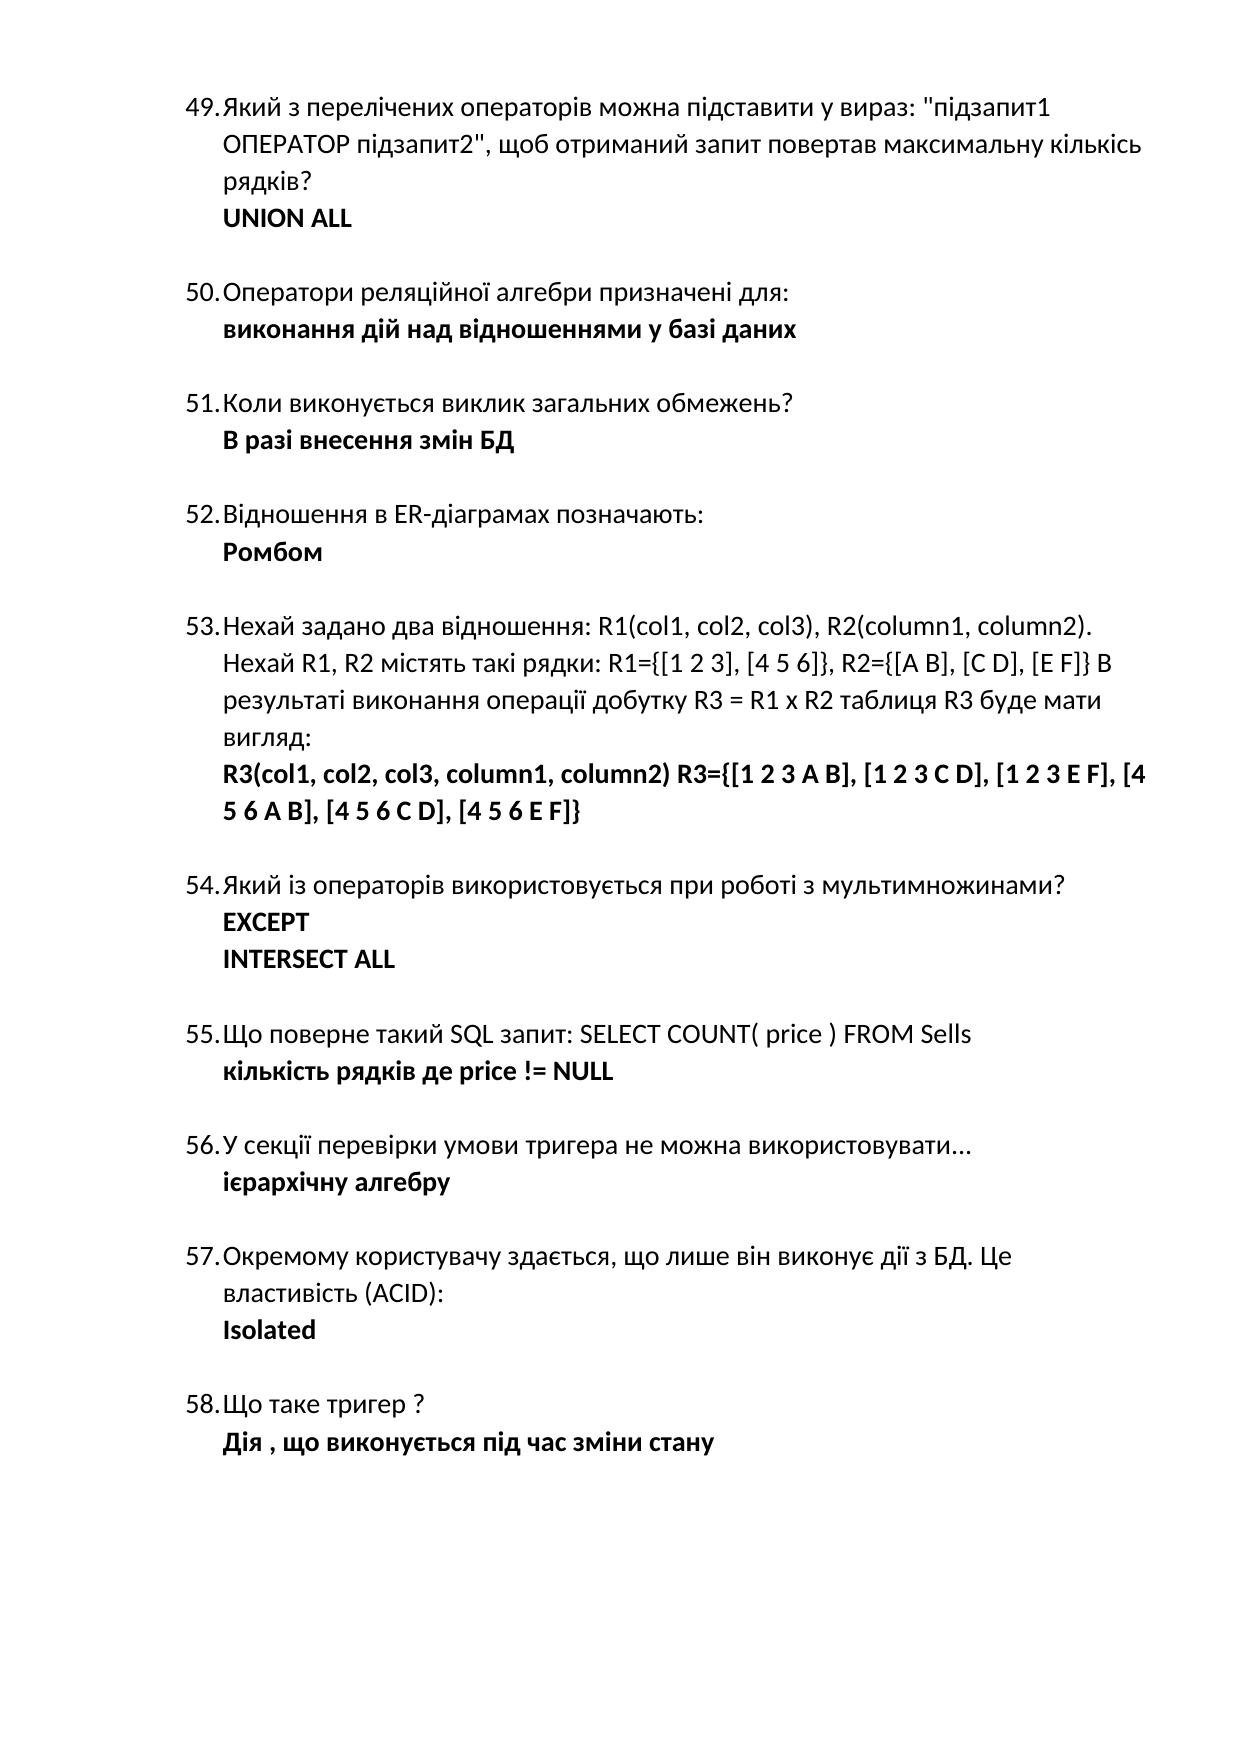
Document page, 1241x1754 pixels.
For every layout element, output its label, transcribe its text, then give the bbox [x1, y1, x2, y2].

list UNION ALL [223, 200, 1152, 234]
list В разі внесення змін БД [223, 422, 1152, 457]
list Нехай задано два відношення: R1(col1, col2, col3), R2(column1, column2). Нехай R1, R2 містять такі рядки: R1={[1 2 3], [4 5 6]}, R2={[A B], [C D], [E F]} В результаті виконання операції добутку R3 = R1 x R2 таблиця R3 буде мати вигляд: [185, 608, 1152, 753]
list Який із операторів використовується при роботі з мультимножинами? [185, 867, 1152, 902]
list кількість рядків де price != NULL [223, 1053, 1152, 1087]
list У секції перевірки умови тригера не можна використовувати... [185, 1127, 1152, 1161]
list Що таке тригер ? [185, 1386, 1152, 1421]
list Окремому користувачу здається, що лише він виконує дії з БД. Це властивість (ACID): [185, 1238, 1152, 1309]
list R3(col1, col2, col3, column1, column2) R3={[1 2 3 A B], [1 2 3 C D], [1 2 3 E F], [4 5 6 A B], [4 5 6 C D], [4 5 6 E F]} [223, 756, 1152, 827]
list Відношення в ER-діаграмах позначають: [185, 496, 1152, 531]
list EXCEPT [223, 904, 1152, 939]
list Оператори реляційної алгебри призначені для: [185, 274, 1152, 308]
list Isolated [223, 1312, 1152, 1347]
list Дія , що виконується під час зміни стану [223, 1423, 1152, 1458]
list Який з перелічених операторів можна підставити у вираз: "підзапит1 ОПЕРАТОР підзапит2", щоб отриманий запит повертав максимальну кількісь рядків? [185, 88, 1152, 197]
list Ромбом [223, 533, 1152, 568]
list виконання дій над відношеннями у базі даних [223, 311, 1152, 345]
list INTERSECT ALL [223, 941, 1152, 976]
list Коли виконується виклик загальних обмежень? [185, 385, 1152, 419]
list ієрархічну алгебру [223, 1164, 1152, 1198]
list Що поверне такий SQL запит: SELECT COUNT( price ) FROM Sells [185, 1016, 1152, 1050]
